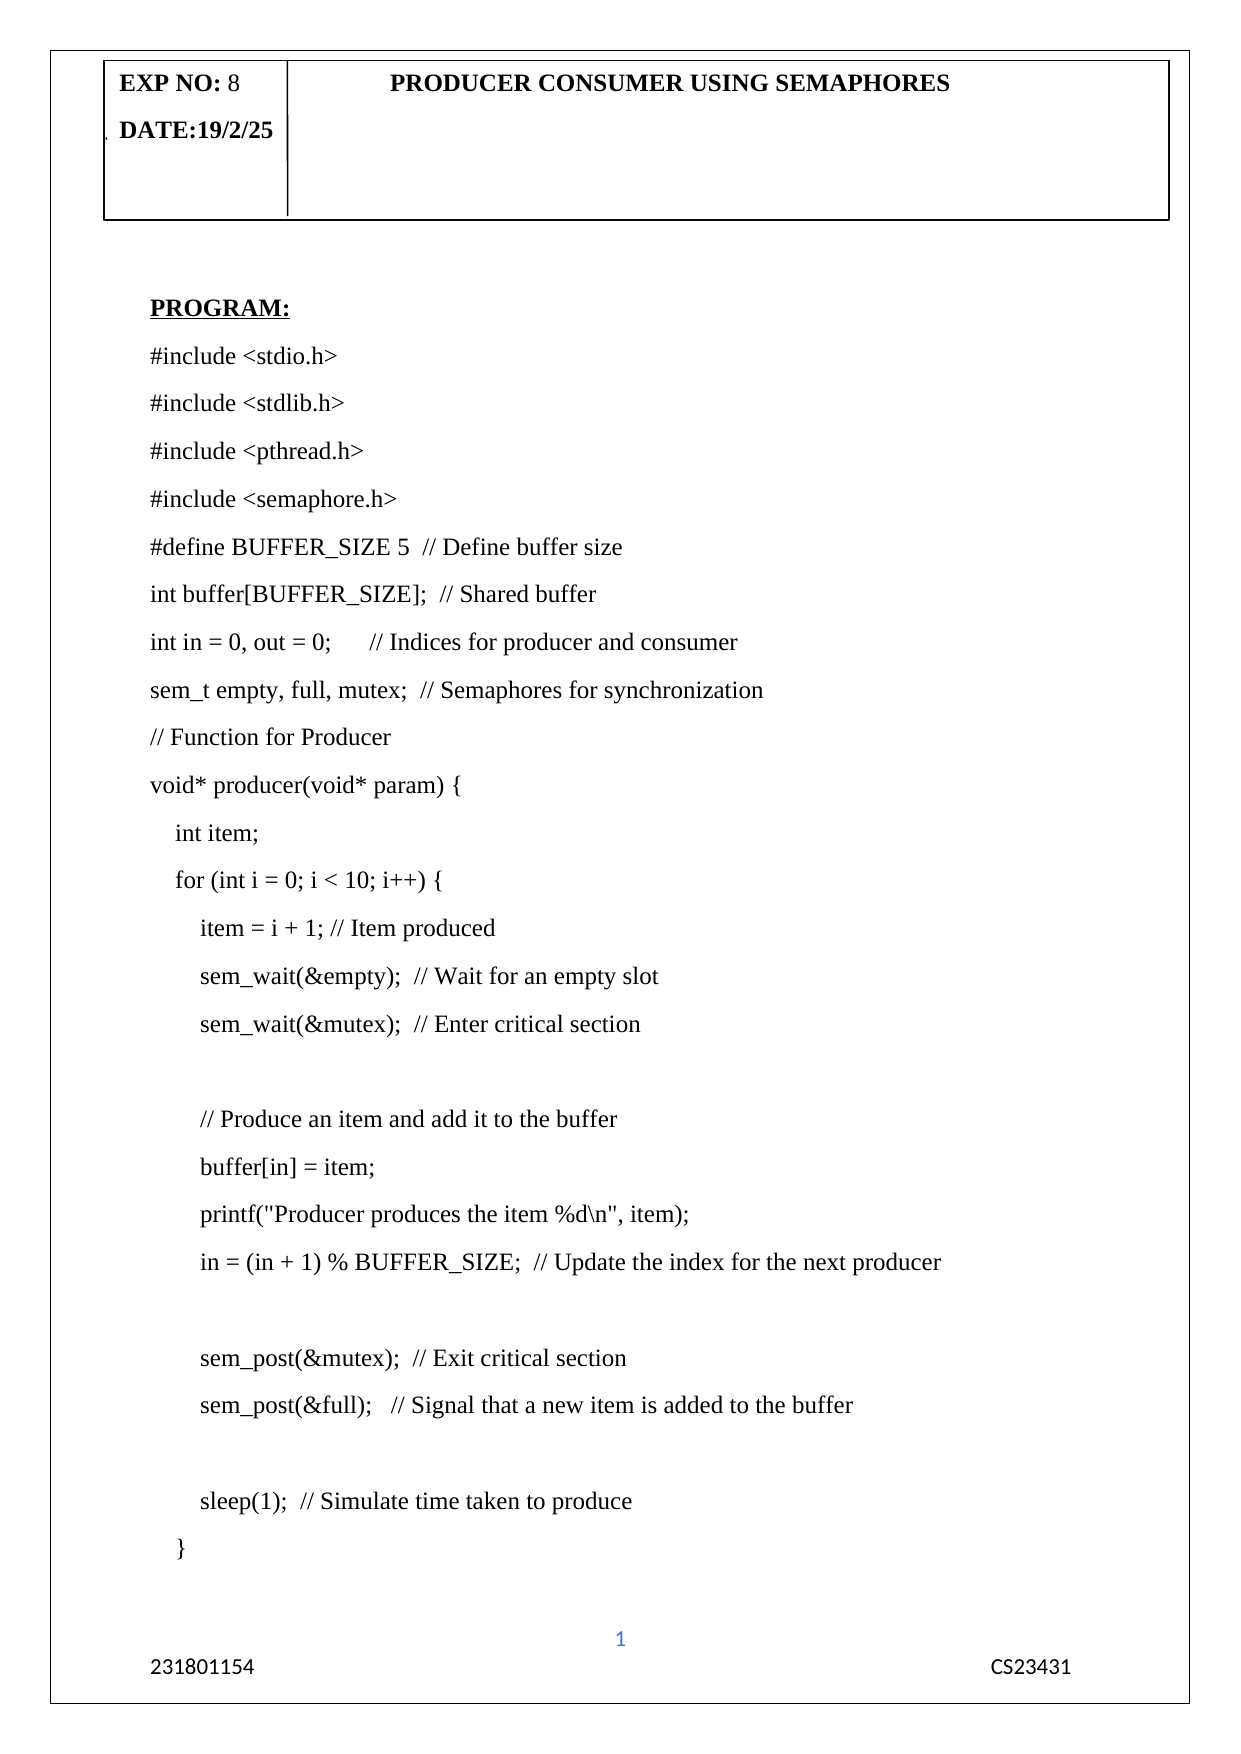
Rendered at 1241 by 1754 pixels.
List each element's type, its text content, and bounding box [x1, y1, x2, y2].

text printf("Producer produces the item %d\n", item); [150, 1199, 1090, 1228]
text #include <stdio.h> [150, 341, 1090, 369]
text for (int i = 0; i < 10; i++) { [150, 866, 1090, 894]
text sem_post(&mutex); // Exit critical section [150, 1343, 1090, 1371]
text #define BUFFER_SIZE 5 // Define buffer size [150, 532, 1090, 560]
text #include <pthread.h> [150, 436, 1090, 465]
text sem_post(&full); // Signal that a new item is added to the buffer [150, 1390, 1090, 1419]
text sem_wait(&empty); // Wait for an empty slot [150, 961, 1090, 990]
text sem_wait(&mutex); // Enter critical section [150, 1009, 1090, 1037]
text } [150, 1533, 1090, 1562]
text PROGRAM: [150, 293, 1090, 322]
text // Produce an item and add it to the buffer [150, 1104, 1090, 1133]
text // Function for Producer [150, 722, 1090, 751]
text sem_t empty, full, mutex; // Semaphores for synchronization [150, 675, 1090, 703]
text int in = 0, out = 0; // Indices for producer and consumer [150, 627, 1090, 656]
text sleep(1); // Simulate time taken to produce [150, 1486, 1090, 1514]
text in = (in + 1) % BUFFER_SIZE; // Update the index for the next producer [150, 1247, 1090, 1276]
text void* producer(void* param) { [150, 770, 1090, 799]
text int item; [150, 818, 1090, 847]
text item = i + 1; // Item produced [150, 913, 1090, 942]
text int buffer[BUFFER_SIZE]; // Shared buffer [150, 579, 1090, 608]
text buffer[in] = item; [150, 1152, 1090, 1181]
text #include <semaphore.h> [150, 484, 1090, 513]
text #include <stdlib.h> [150, 388, 1090, 417]
